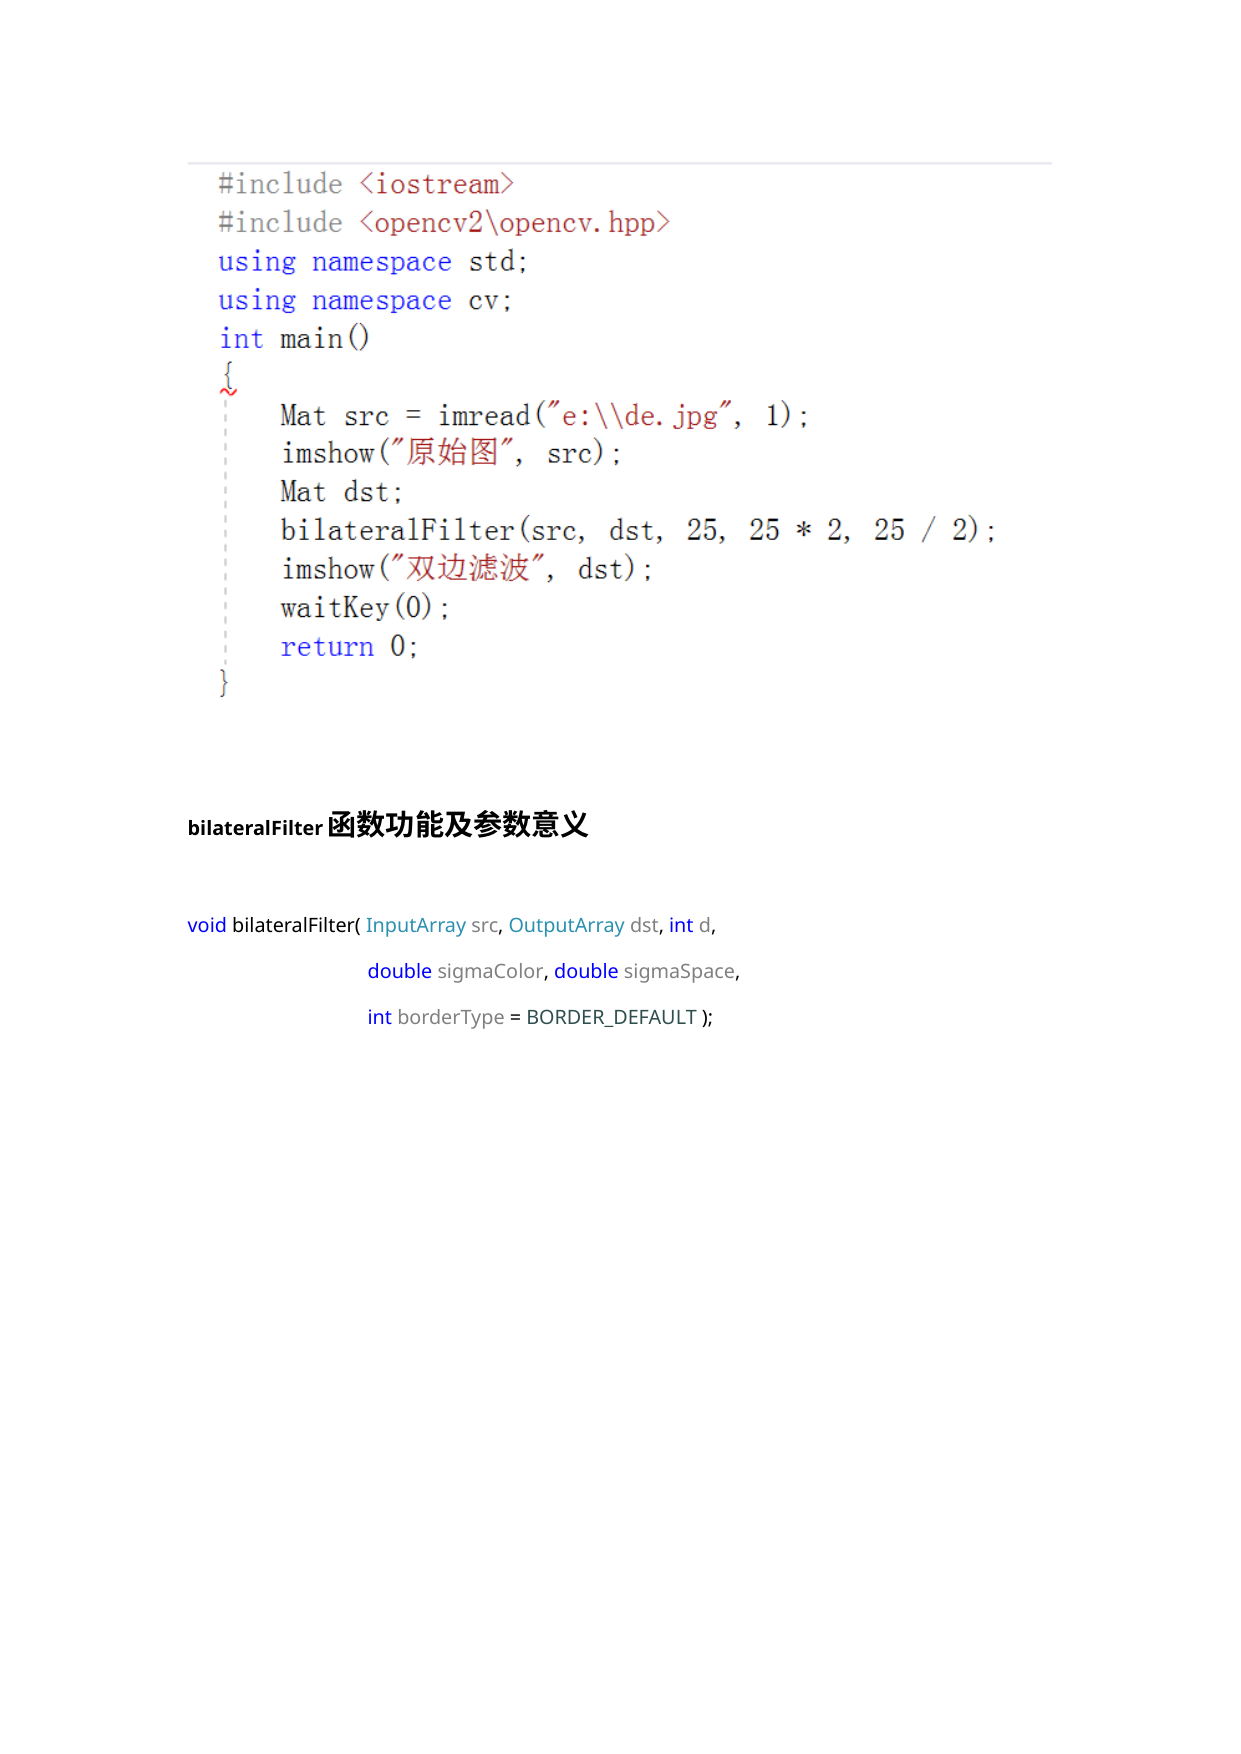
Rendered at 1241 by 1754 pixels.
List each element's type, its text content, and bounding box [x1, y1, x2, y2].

picture [187, 162, 1052, 717]
text double sigmaColor, double sigmaSpace, [187, 955, 1053, 987]
text void bilateralFilter( InputArray src, OutputArray dst, int d, [187, 909, 1053, 941]
subtitle bilateralFilter函数功能及参数意义 [187, 791, 1053, 856]
text int borderType = BORDER_DEFAULT ); [187, 1001, 1053, 1033]
